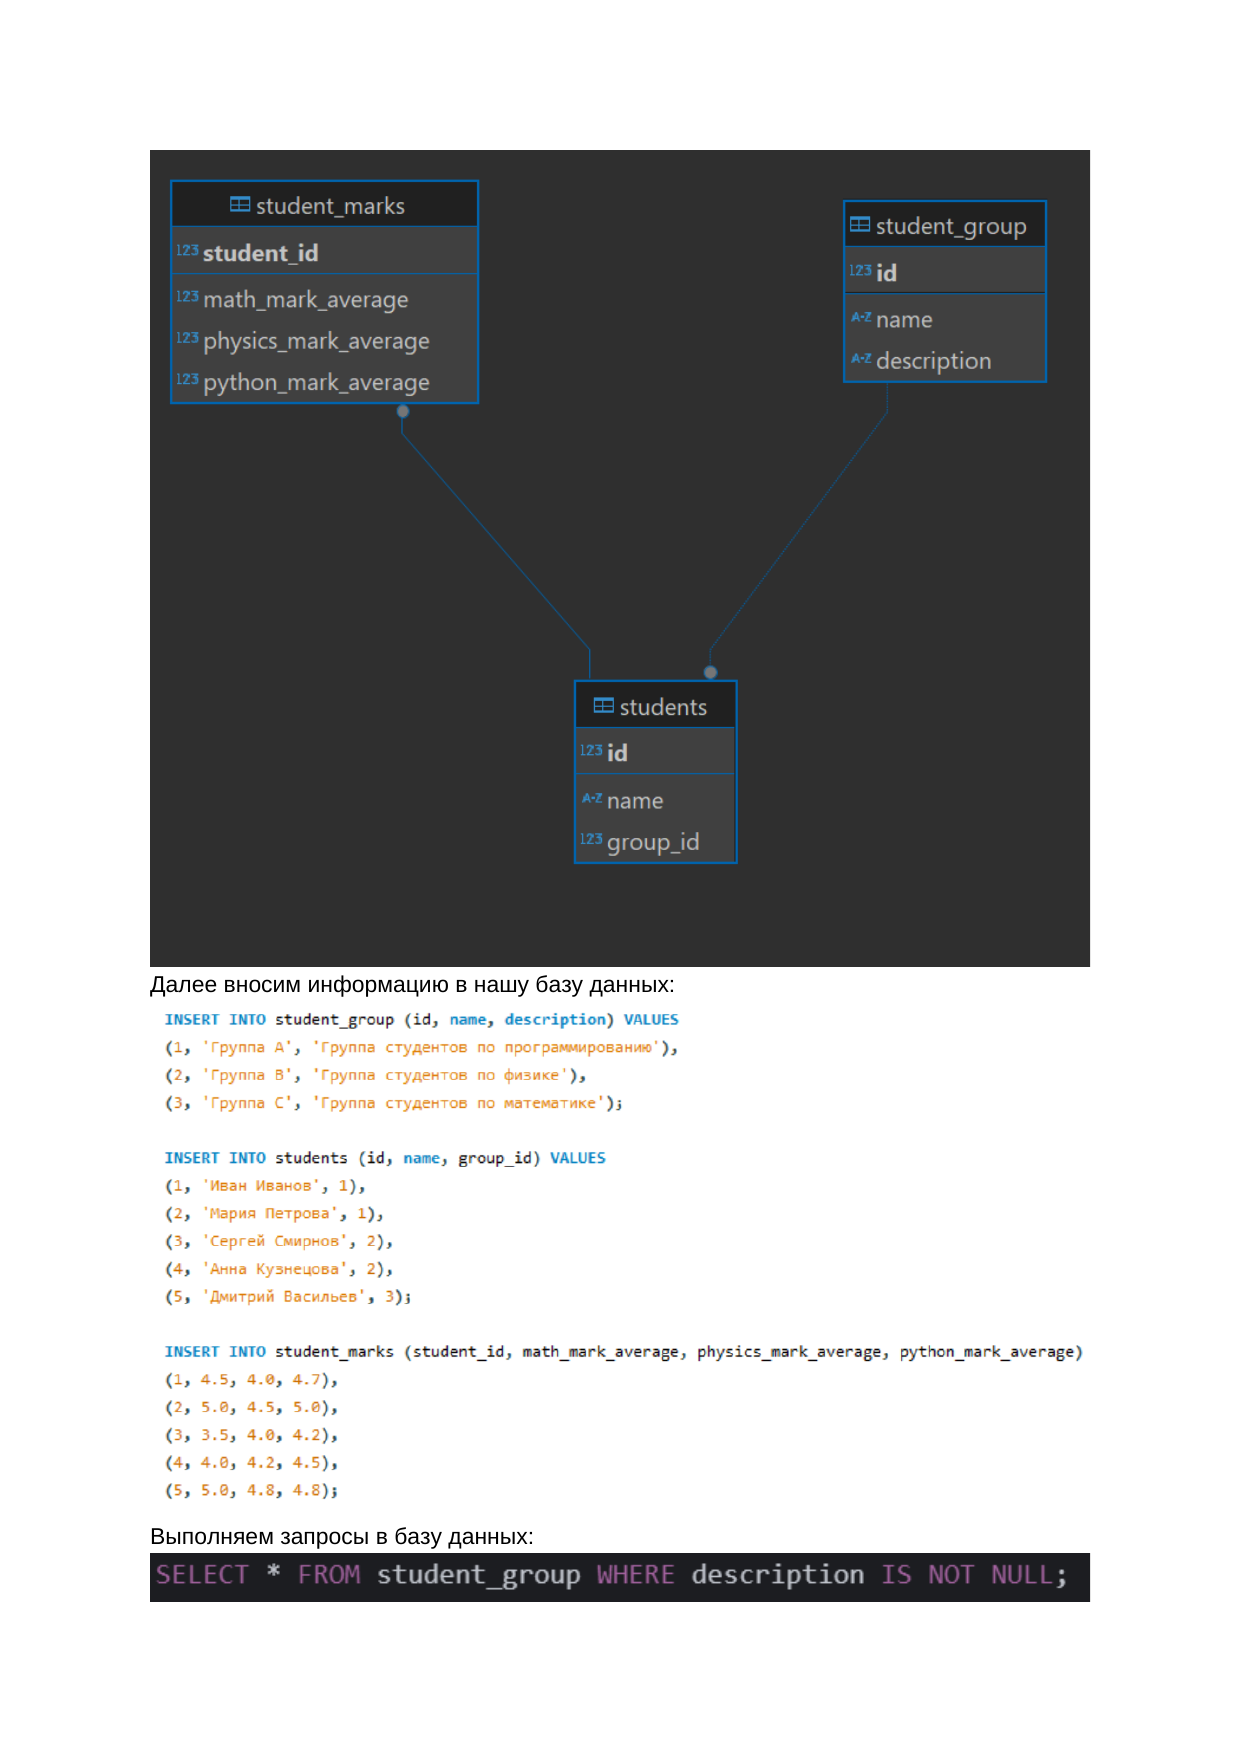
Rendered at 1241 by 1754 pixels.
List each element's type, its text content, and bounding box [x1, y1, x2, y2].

picture [150, 1553, 1091, 1602]
text Далее вносим информацию в нашу базу данных: [150, 971, 1090, 997]
picture [150, 150, 1091, 967]
text Выполняем запросы в базу данных: [150, 1523, 1090, 1550]
picture [150, 1000, 1091, 1520]
